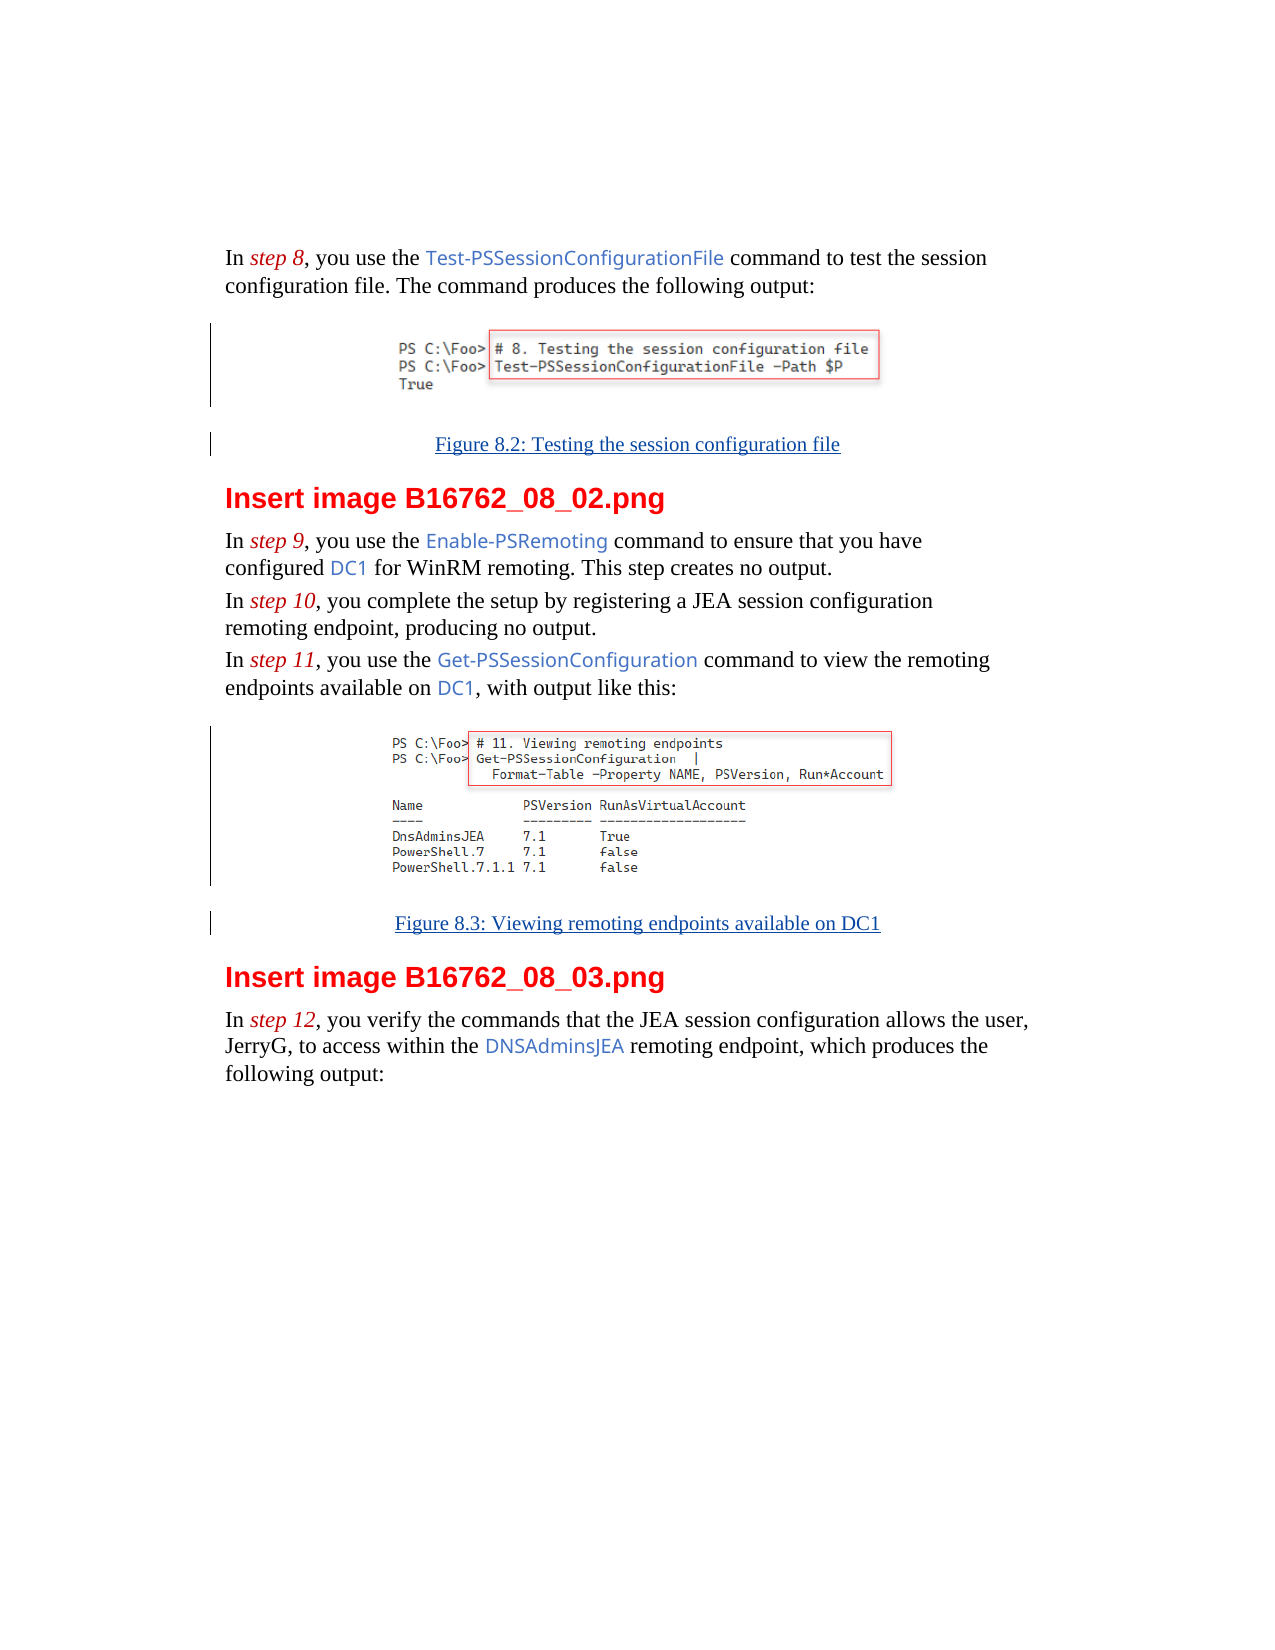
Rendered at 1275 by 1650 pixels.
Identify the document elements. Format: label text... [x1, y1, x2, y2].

text In step 8, you use the Test-PSSessionConfigurationFile command to test the session configuration file. The command produces the following output: [225, 244, 1050, 298]
text In step 9, you use the Enable-PSRemoting command to ensure that you have configured DC1 for WinRM remoting. This step creates no output. [225, 527, 1012, 581]
list Insert image B16762_08_02.png [225, 481, 1050, 514]
text In step 10, you complete the setup by registering a JEA session configuration remoting endpoint, producing no output. [225, 587, 1012, 640]
list Insert image B16762_08_03.png [225, 960, 1050, 994]
text In step 11, you use the Get-PSSessionConfiguration command to view the remoting endpoints available on DC1, with output like this: [225, 646, 1050, 701]
text In step 12, you verify the commands that the JEA session configuration allows the user, JerryG, to access within the DNSAdminsJEA remoting endpoint, which produces the following output: [225, 1006, 1050, 1086]
picture [379, 323, 897, 407]
picture [376, 725, 899, 887]
